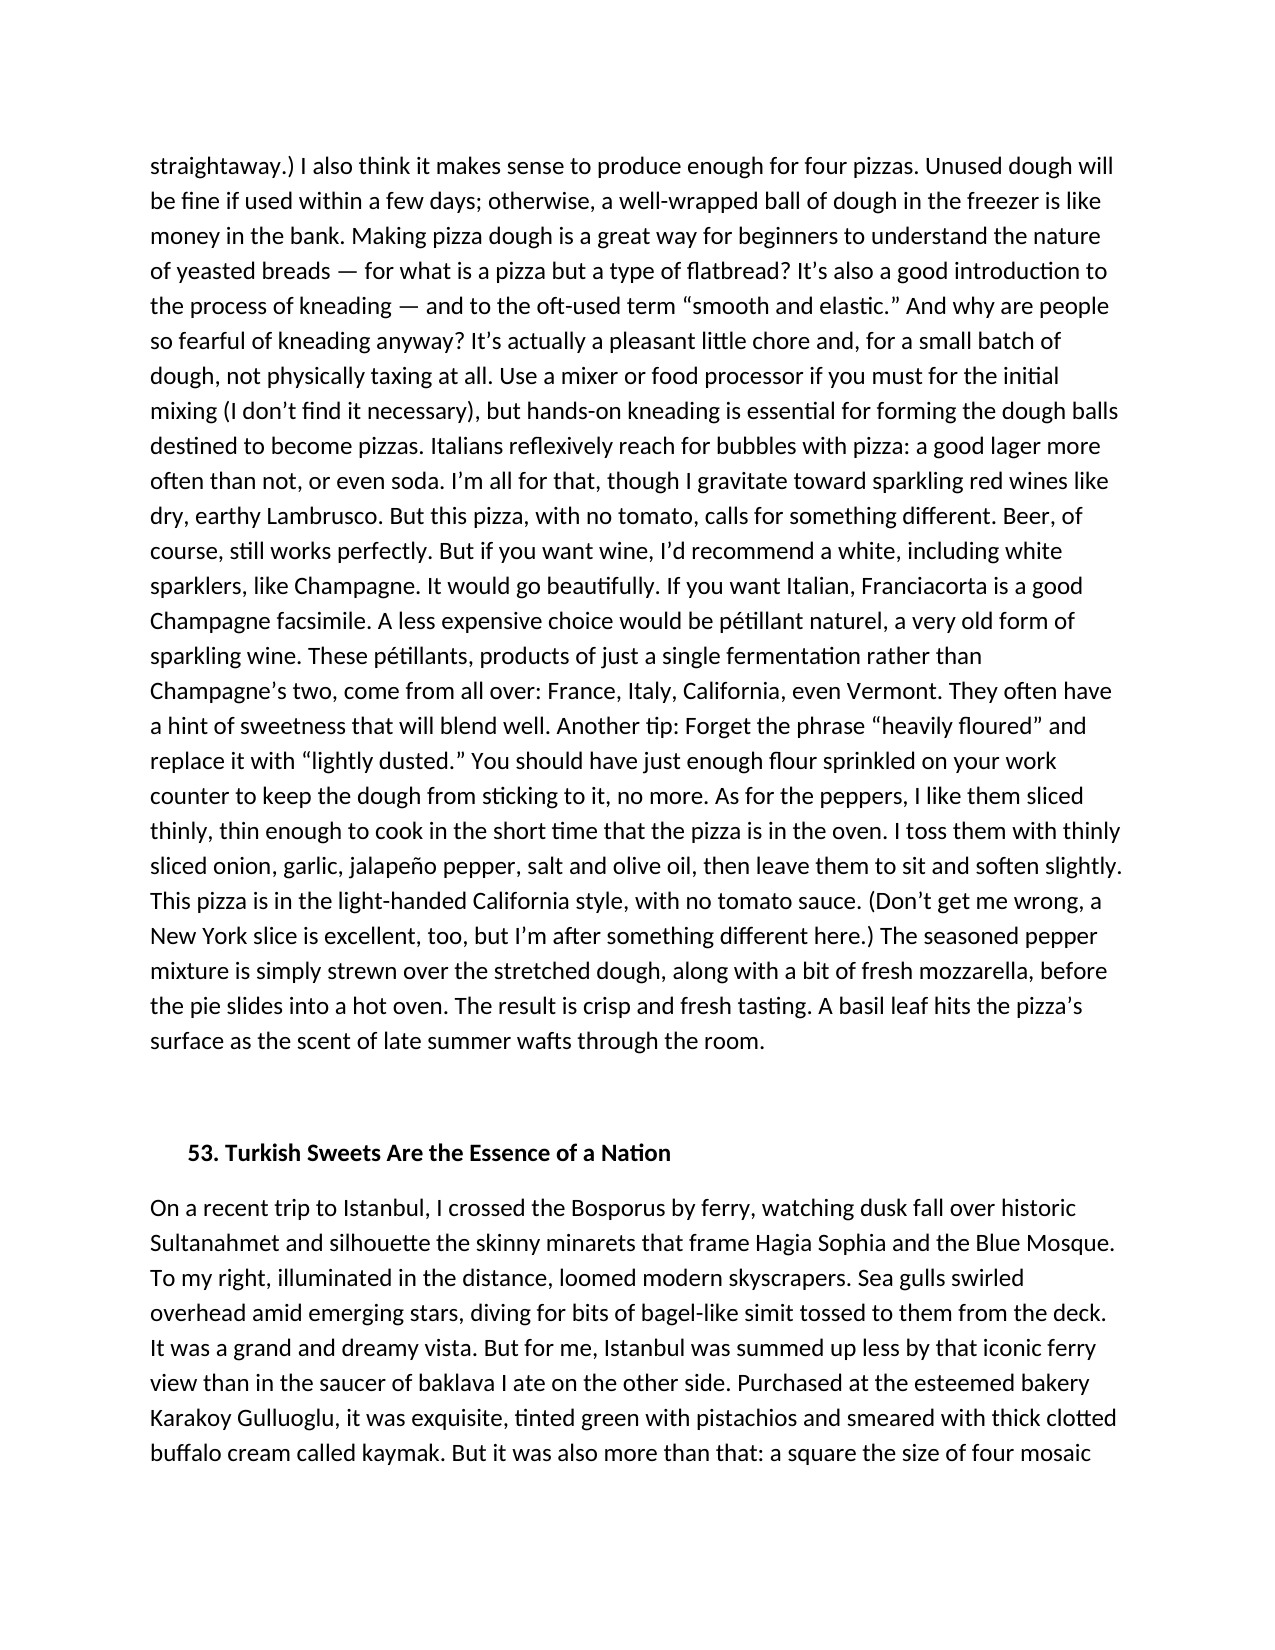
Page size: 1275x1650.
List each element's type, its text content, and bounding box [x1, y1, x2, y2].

list Turkish Sweets Are the Essence of a Nation [187, 1137, 1125, 1167]
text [150, 1192, 1125, 1468]
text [150, 150, 1125, 1056]
